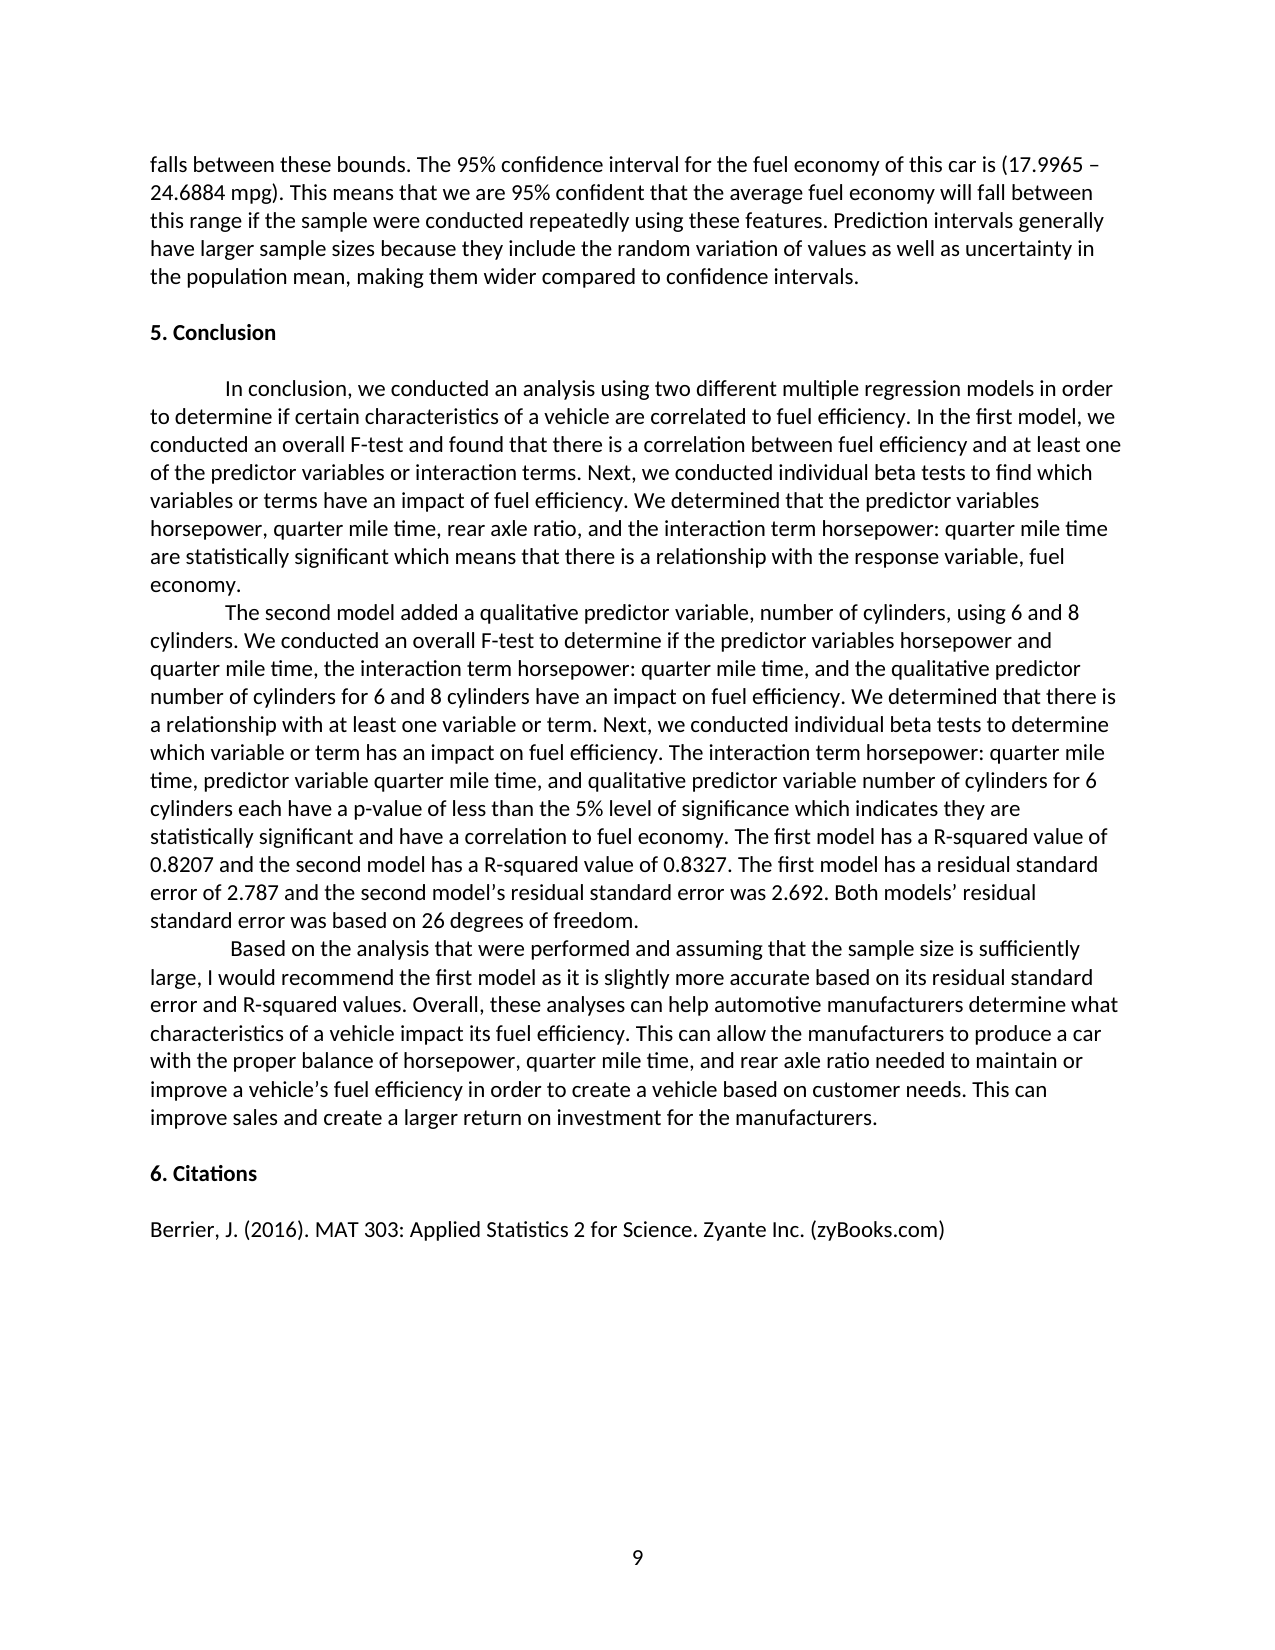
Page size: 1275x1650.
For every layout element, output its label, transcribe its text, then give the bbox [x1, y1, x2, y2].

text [150, 150, 1125, 290]
text The second model added a qualitative predictor variable, number of cylinders, using 6 and 8 cylinders. We conducted an overall F-test to determine if the predictor variables horsepower and quarter mile time, the interaction term horsepower: quarter mile time, and the qualitative predictor number of cylinders for 6 and 8 cylinders have an impact on fuel efficiency. We determined that there is a relationship with at least one variable or term. Next, we conducted individual beta tests to determine which variable or term has an impact on fuel efficiency. The interaction term horsepower: quarter mile time, predictor variable quarter mile time, and qualitative predictor variable number of cylinders for 6 cylinders each have a p-value of less than the 5% level of significance which indicates they are statistically significant and have a correlation to fuel economy. The first model has a R-squared value of 0.8207 and the second model has a R-squared value of 0.8327. The first model has a residual standard error of 2.787 and the second model’s residual standard error was 2.692. Both models’ residual standard error was based on 26 degrees of freedom. [150, 598, 1125, 934]
text Berrier, J. (2016). MAT 303: Applied Statistics 2 for Science. Zyante Inc. (zyBooks.com) [150, 1215, 1125, 1243]
subtitle 6. Citations [150, 1159, 1125, 1187]
text Based on the analysis that were performed and assuming that the sample size is sufficiently large, I would recommend the first model as it is slightly more accurate based on its residual standard error and R-squared values. Overall, these analyses can help automotive manufacturers determine what characteristics of a vehicle impact its fuel efficiency. This can allow the manufacturers to produce a car with the proper balance of horsepower, quarter mile time, and rear axle ratio needed to maintain or improve a vehicle’s fuel efficiency in order to create a vehicle based on customer needs. This can improve sales and create a larger return on investment for the manufacturers. [150, 934, 1125, 1131]
text In conclusion, we conducted an analysis using two different multiple regression models in order to determine if certain characteristics of a vehicle are correlated to fuel efficiency. In the first model, we conducted an overall F-test and found that there is a correlation between fuel efficiency and at least one of the predictor variables or interaction terms. Next, we conducted individual beta tests to find which variables or terms have an impact of fuel efficiency. We determined that the predictor variables horsepower, quarter mile time, rear axle ratio, and the interaction term horsepower: quarter mile time are statistically significant which means that there is a relationship with the response variable, fuel economy. [150, 374, 1125, 598]
subtitle 5. Conclusion [150, 318, 1125, 346]
